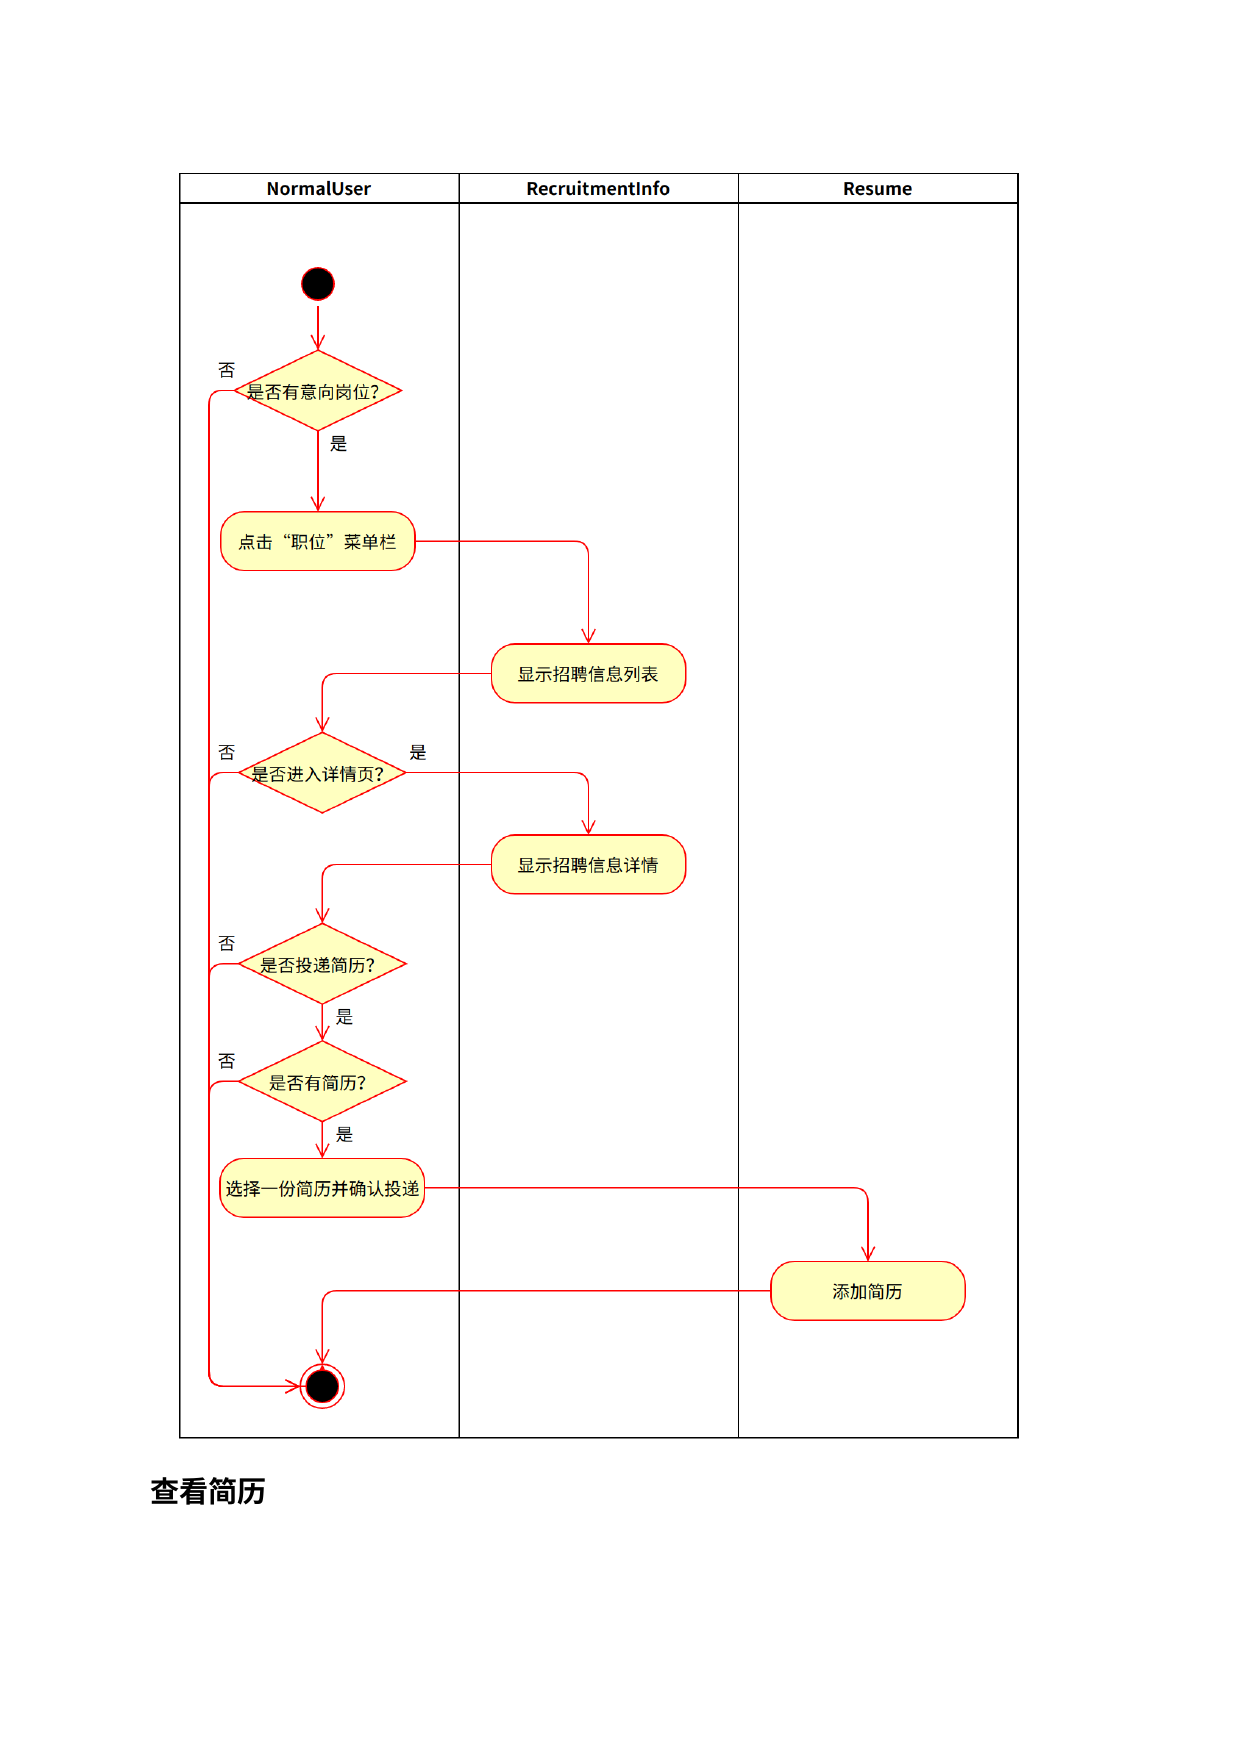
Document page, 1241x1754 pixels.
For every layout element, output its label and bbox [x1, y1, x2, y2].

picture [155, 150, 1042, 1469]
